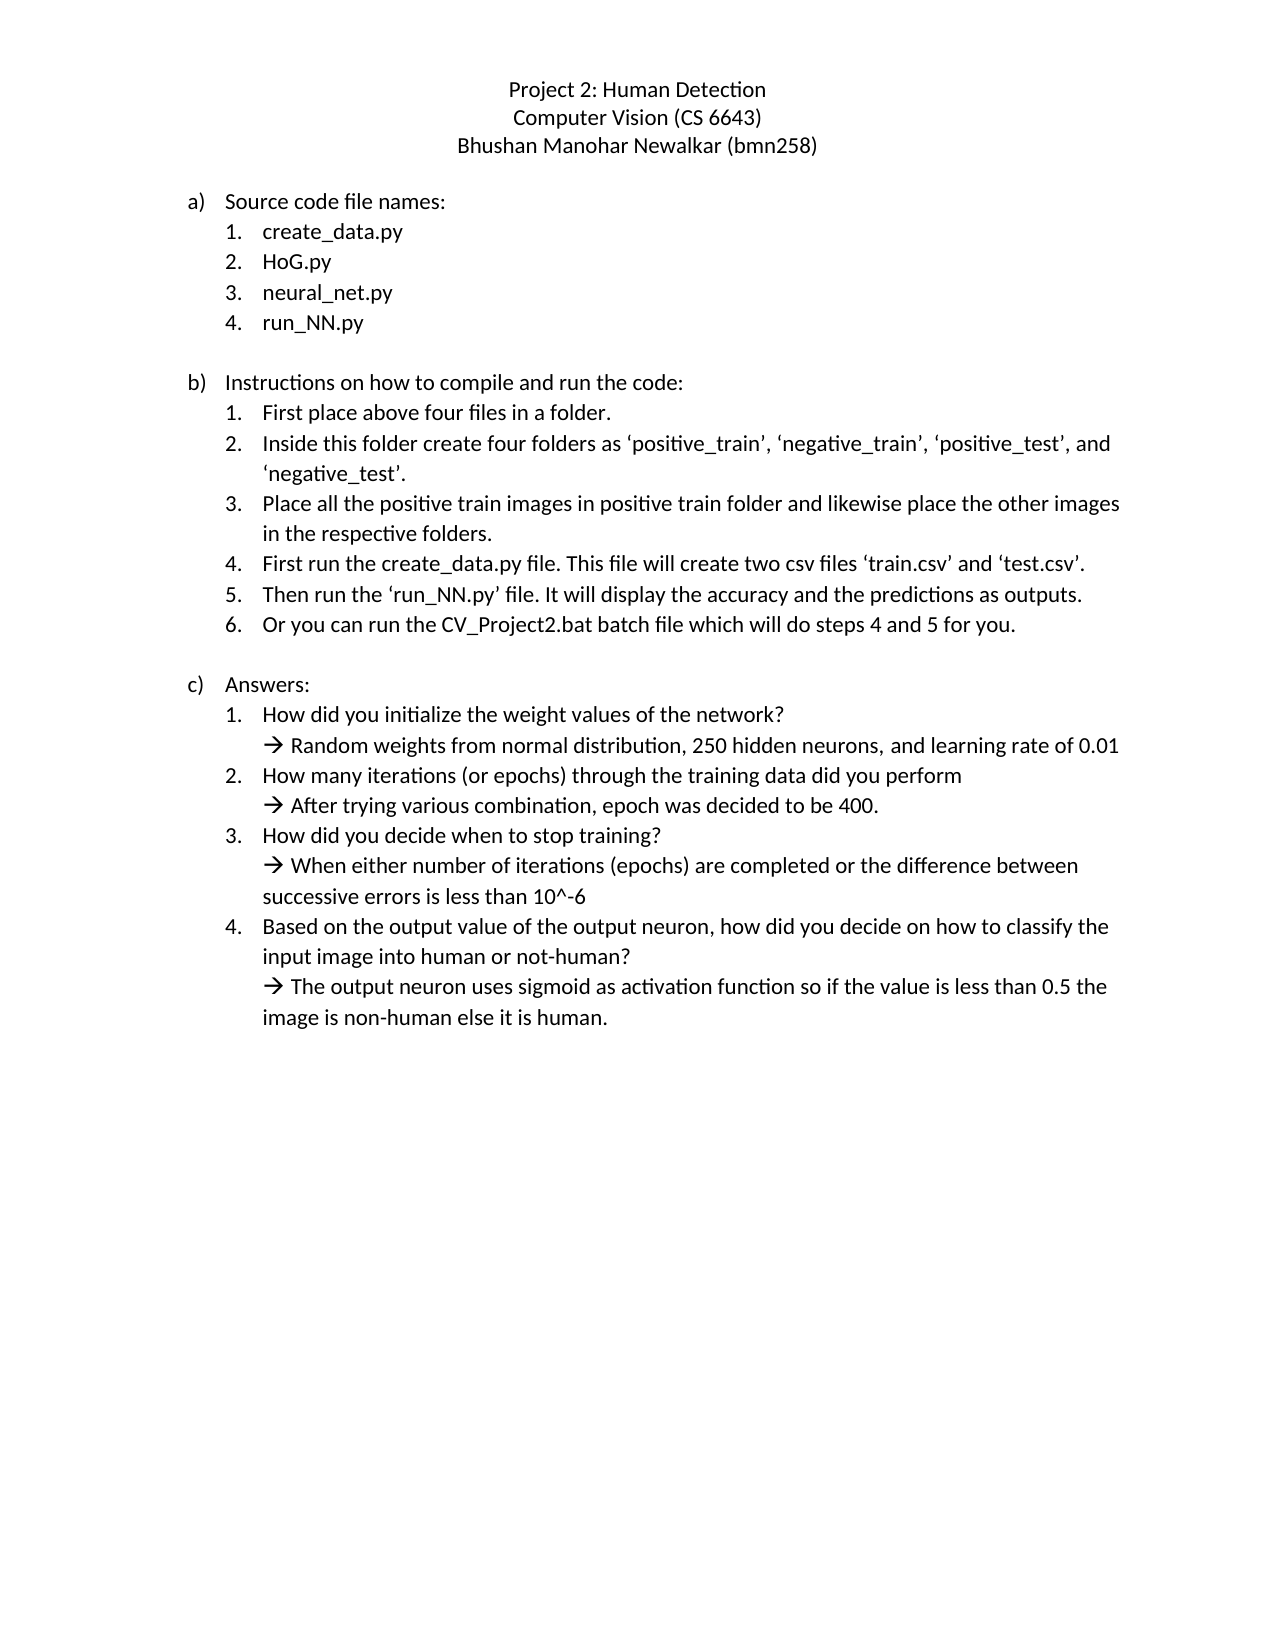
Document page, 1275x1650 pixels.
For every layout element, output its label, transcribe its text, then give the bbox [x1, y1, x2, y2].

list Or you can run the CV_Project2.bat batch file which will do steps 4 and 5 for you. [225, 610, 1125, 638]
list create_data.py [225, 217, 1125, 245]
list Inside this folder create four folders as ‘positive_train’, ‘negative_train’, ‘positive_test’, and ‘negative_test’. [225, 429, 1125, 487]
list Then run the ‘run_NN.py’ file. It will display the accuracy and the predictions as outputs. [225, 580, 1125, 608]
list Answers: [187, 670, 1125, 698]
list neural_net.py [225, 278, 1125, 306]
list First run the create_data.py file. This file will create two csv files ‘train.csv’ and ‘test.csv’. [225, 549, 1125, 578]
list How did you initialize the weight values of the network? [225, 701, 1125, 729]
list Instructions on how to compile and run the code: [187, 368, 1125, 396]
list First place above four files in a folder. [225, 398, 1125, 427]
list Place all the positive train images in positive train folder and likewise place the other images in the respective folders. [225, 489, 1125, 547]
list When either number of iterations (epochs) are completed or the difference between successive errors is less than 10^-6 [262, 852, 1125, 910]
list How many iterations (or epochs) through the training data did you perform [225, 761, 1125, 789]
list run_NN.py [225, 308, 1125, 336]
list Based on the output value of the output neuron, how did you decide on how to classify the input image into human or not-human? [225, 912, 1125, 970]
list After trying various combination, epoch was decided to be 400. [262, 791, 1125, 819]
list Source code file names: [187, 187, 1125, 215]
list Random weights from normal distribution, 250 hidden neurons, and learning rate of 0.01 [262, 731, 1125, 759]
list How did you decide when to stop training? [225, 821, 1125, 849]
list The output neuron uses sigmoid as activation function so if the value is less than 0.5 the image is non-human else it is human. [262, 972, 1125, 1031]
list HoG.py [225, 247, 1125, 276]
